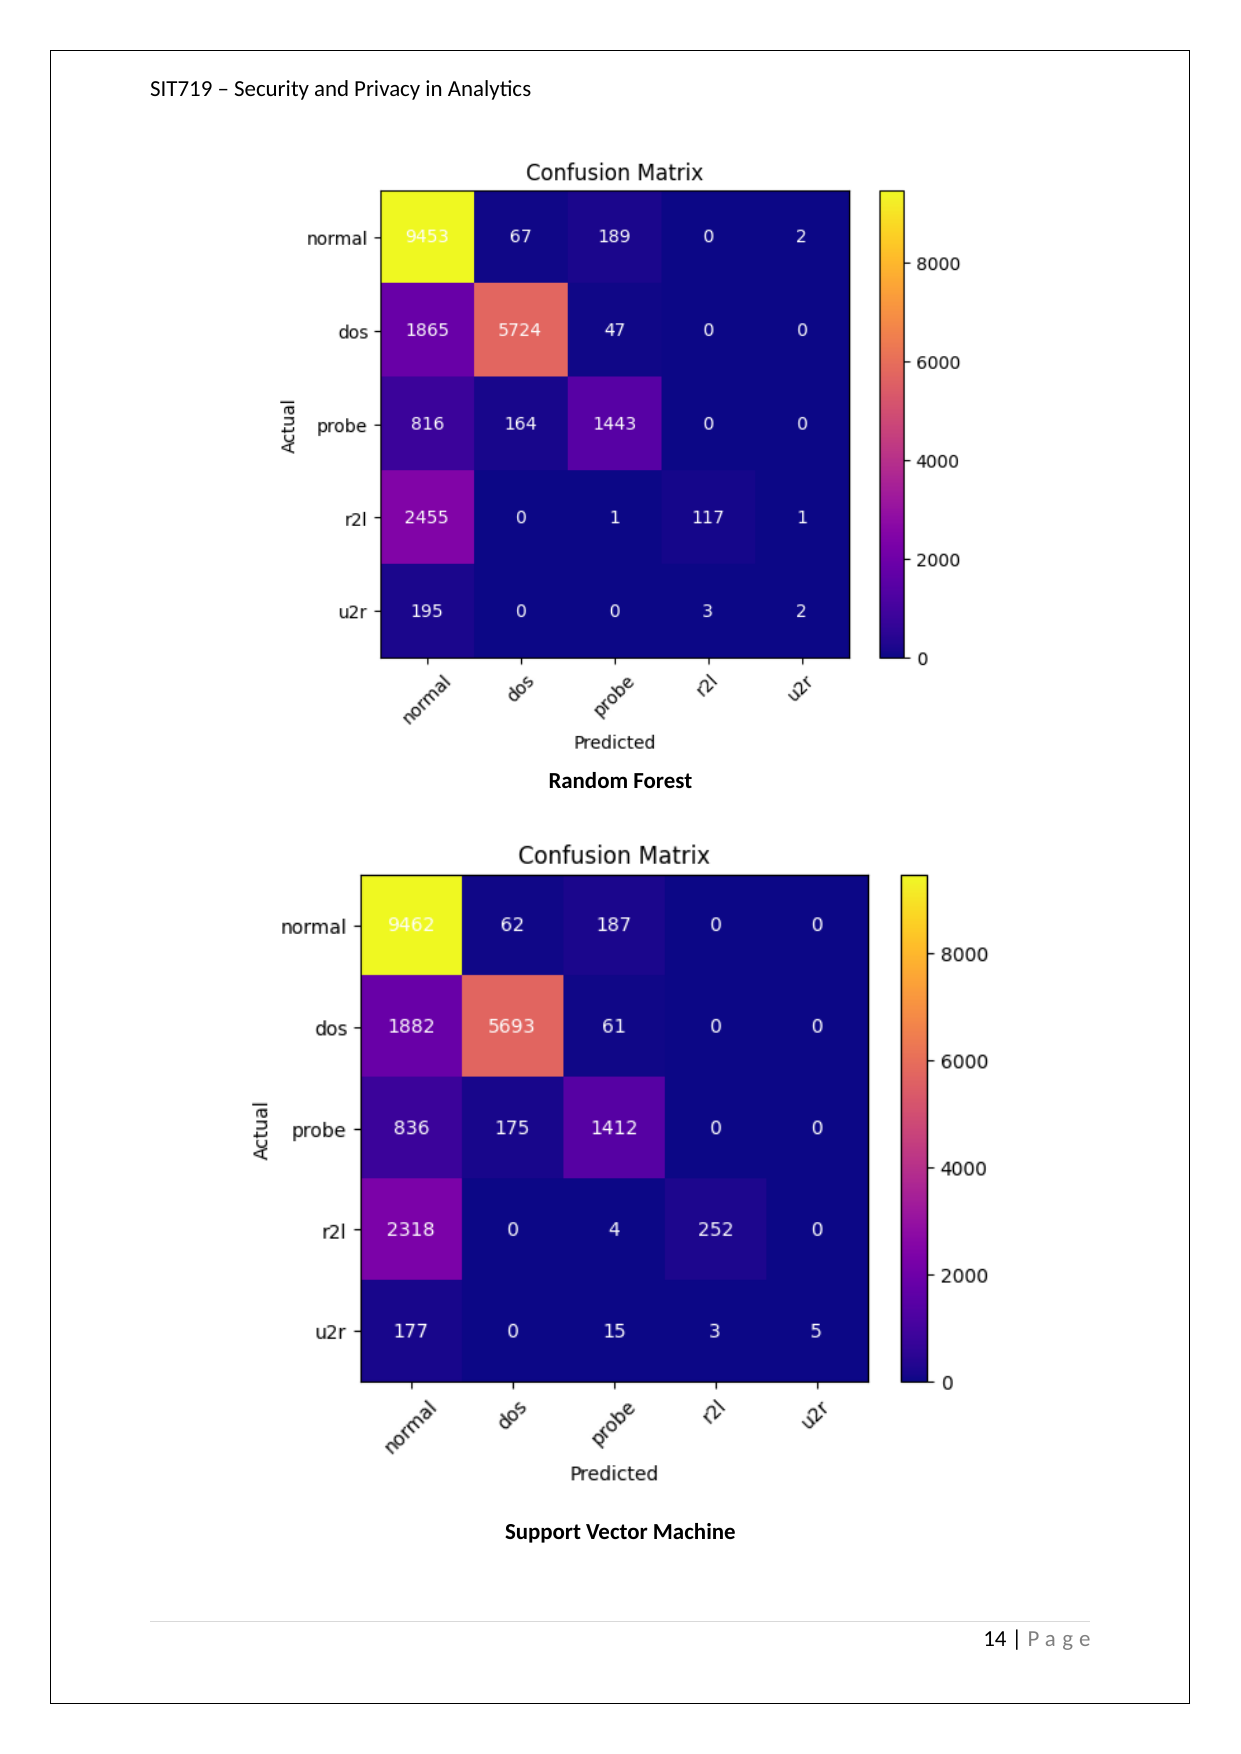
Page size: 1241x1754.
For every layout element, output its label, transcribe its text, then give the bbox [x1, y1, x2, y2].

picture [240, 831, 1000, 1497]
picture [269, 150, 972, 764]
